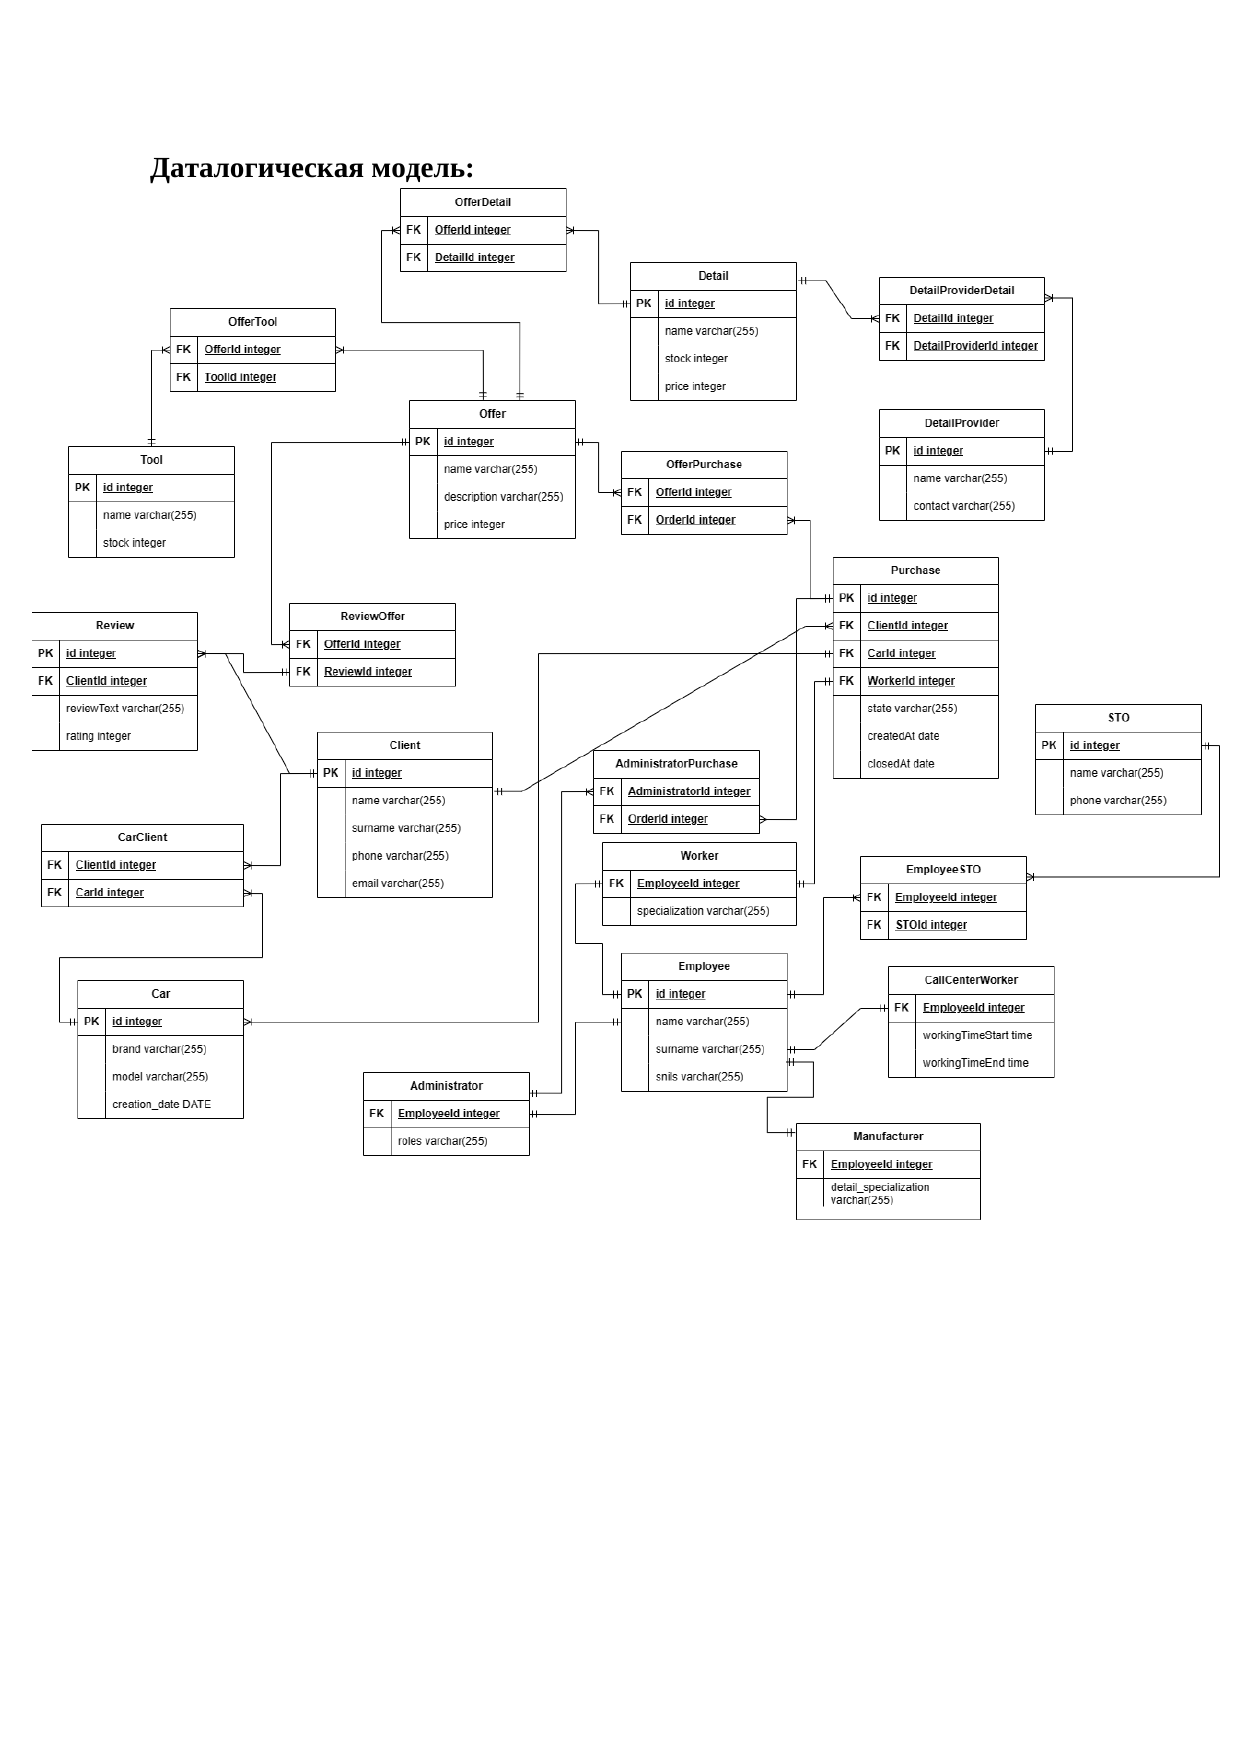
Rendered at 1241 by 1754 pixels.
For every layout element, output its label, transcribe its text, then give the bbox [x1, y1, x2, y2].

picture [32, 188, 1229, 1220]
subtitle Даталогическая модель: [150, 150, 1090, 183]
